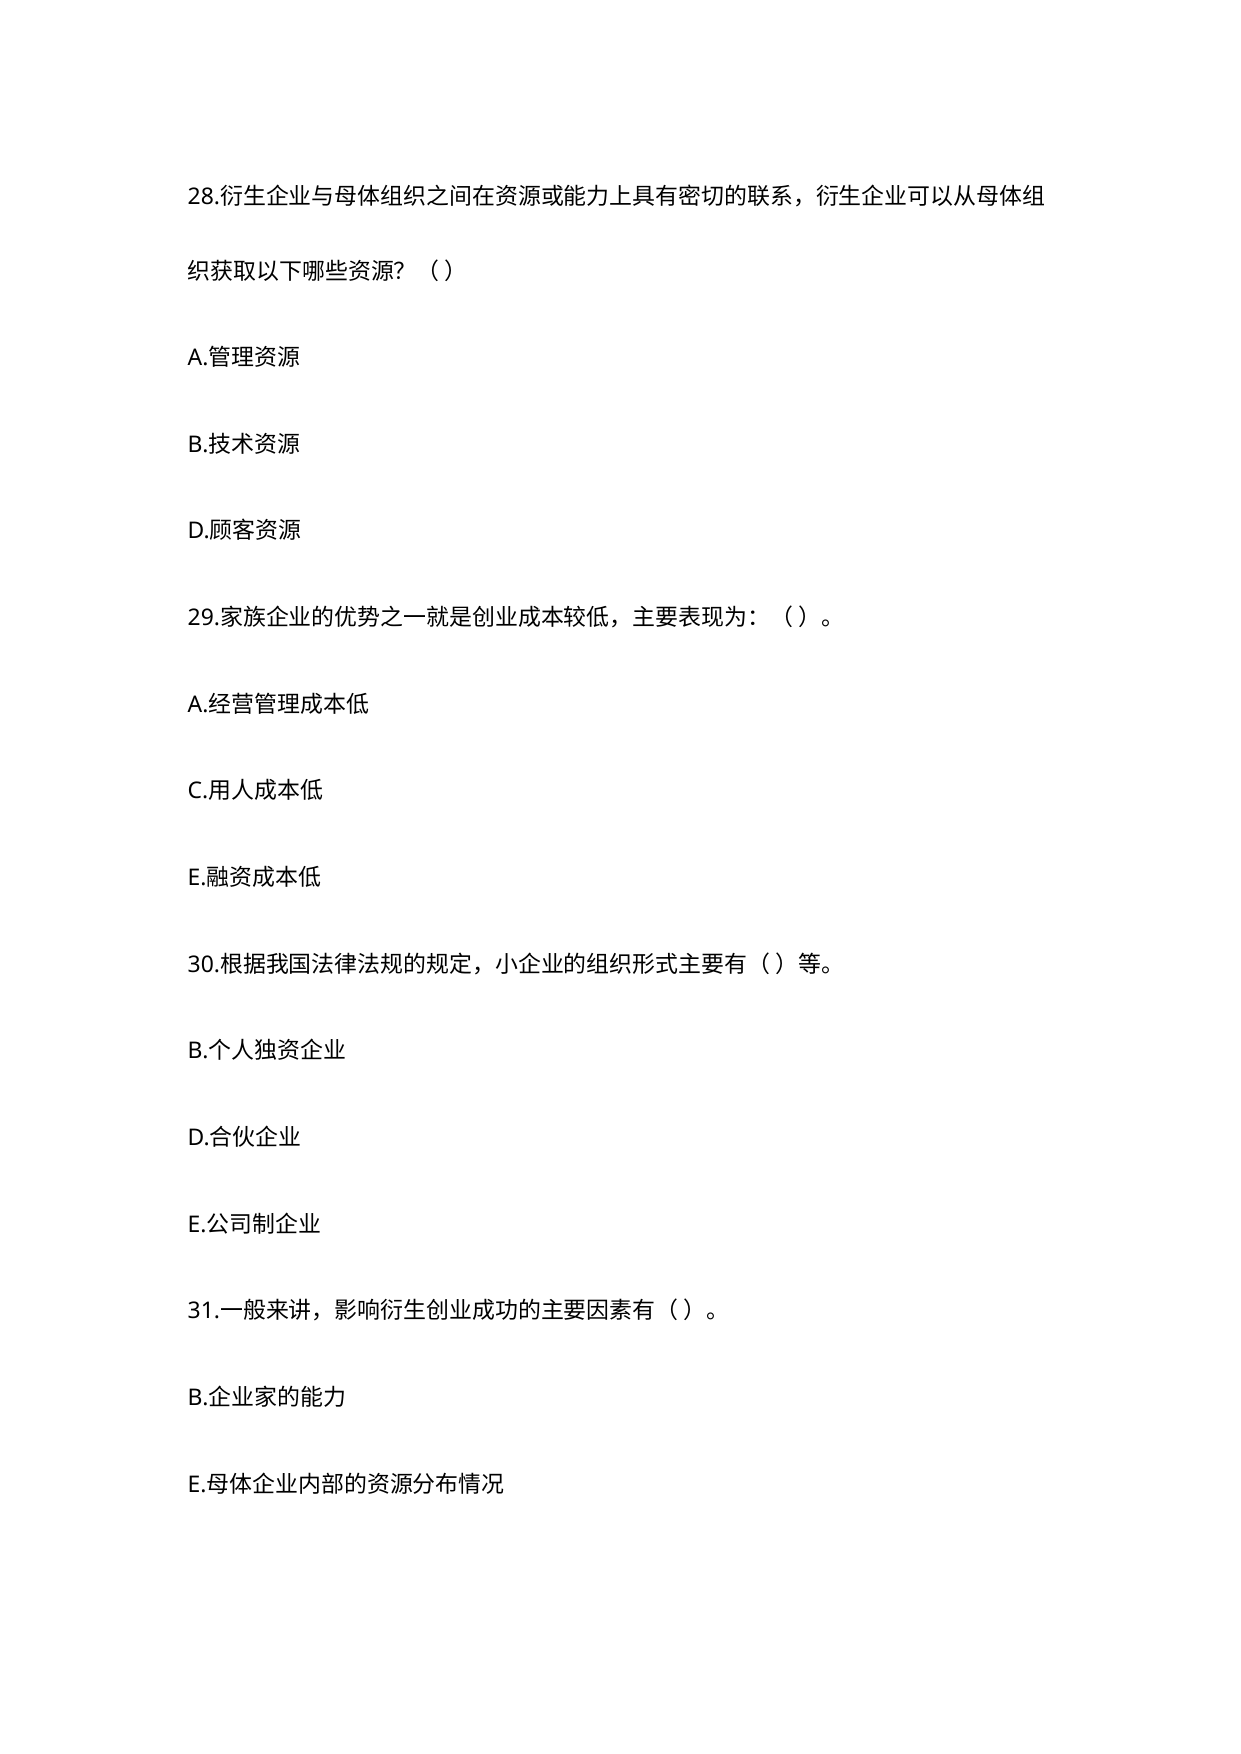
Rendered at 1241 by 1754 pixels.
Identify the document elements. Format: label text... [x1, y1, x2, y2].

text E.母体企业内部的资源分布情况 [187, 1450, 1053, 1515]
text B.个人独资企业 [187, 1017, 1053, 1082]
text 29.家族企业的优势之一就是创业成本较低，主要表现为：（ ）。 [187, 583, 1053, 648]
text 28.衍生企业与母体组织之间在资源或能力上具有密切的联系，衍生企业可以从母体组织获取以下哪些资源？（ ） [187, 162, 1053, 302]
text 31.一般来讲，影响衍生创业成功的主要因素有（ ）。 [187, 1277, 1053, 1342]
text D.合伙企业 [187, 1103, 1053, 1168]
text E.融资成本低 [187, 843, 1053, 908]
text C.用人成本低 [187, 757, 1053, 822]
text A.经营管理成本低 [187, 670, 1053, 735]
text B.技术资源 [187, 410, 1053, 475]
text E.公司制企业 [187, 1190, 1053, 1255]
text A.管理资源 [187, 323, 1053, 388]
text 30.根据我国法律法规的规定，小企业的组织形式主要有（ ）等。 [187, 930, 1053, 995]
text B.企业家的能力 [187, 1363, 1053, 1428]
text D.顾客资源 [187, 497, 1053, 562]
